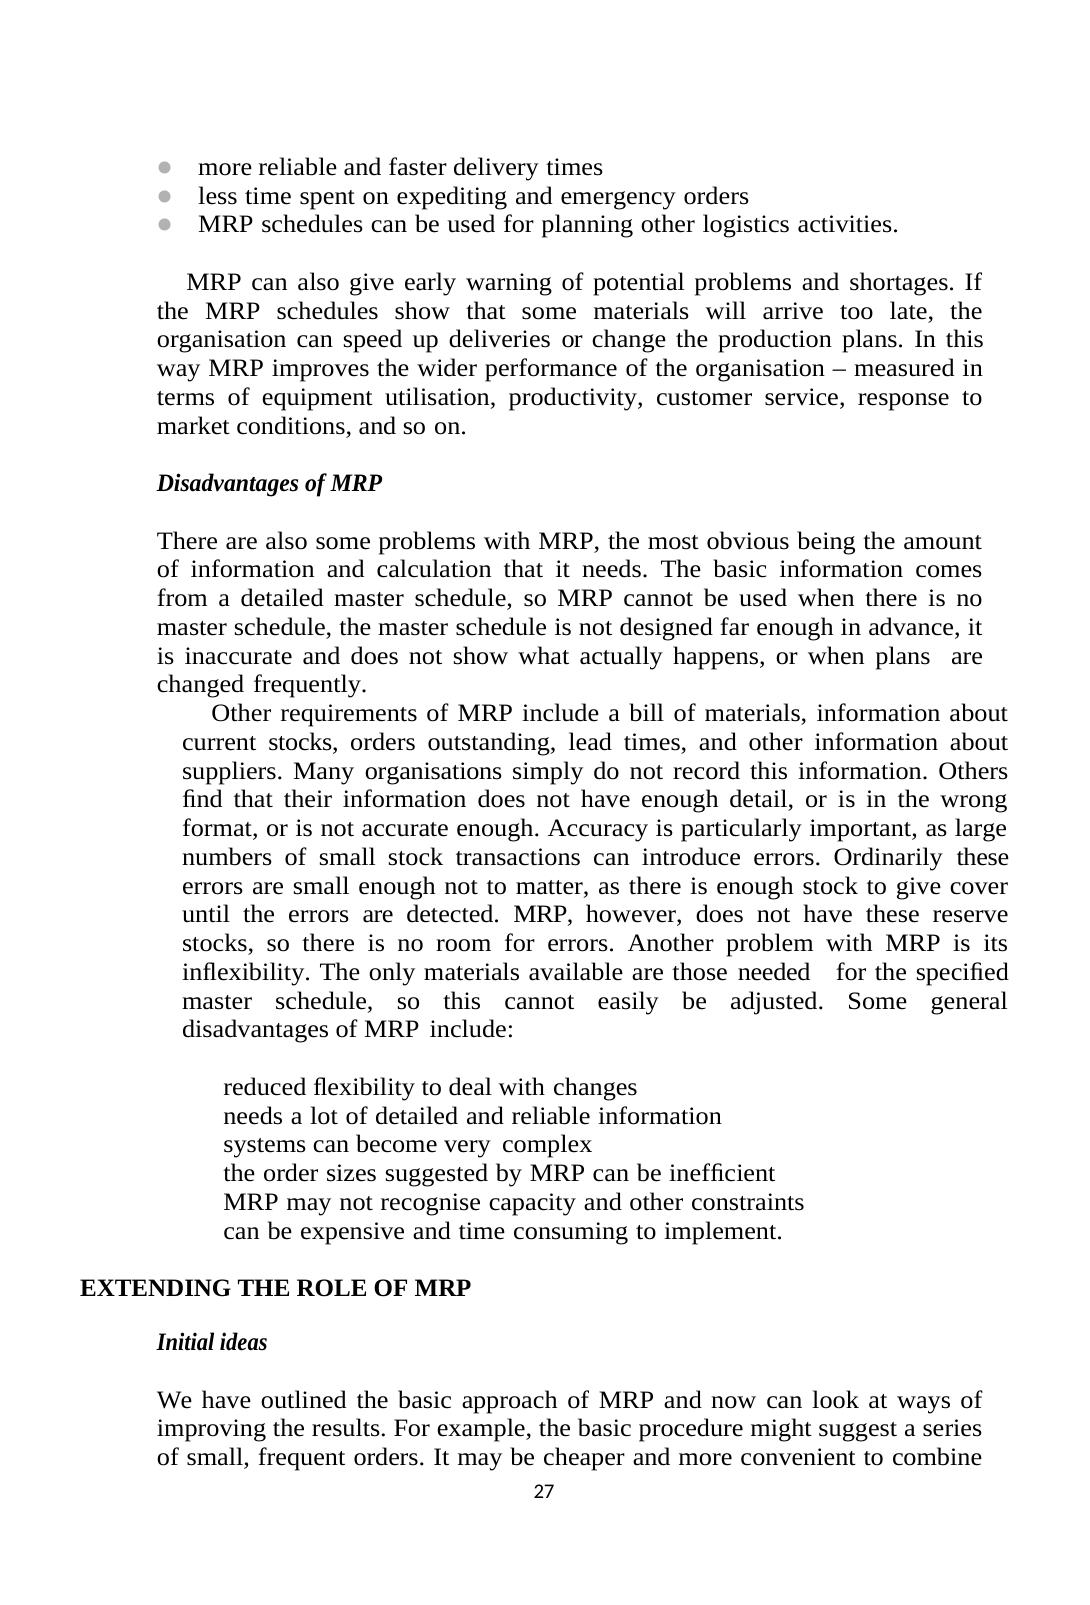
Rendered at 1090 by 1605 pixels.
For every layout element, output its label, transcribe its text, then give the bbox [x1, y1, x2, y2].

list the order sizes suggested by MRP can be inefﬁcient [182, 1158, 1021, 1187]
list more reliable and faster delivery times [157, 152, 1021, 181]
subtitle Disadvantages of MRP [157, 468, 1021, 497]
text EXTENDING THE ROLE OF MRP [80, 1273, 1021, 1302]
subtitle Initial ideas [157, 1327, 1021, 1356]
list MRP may not recognise capacity and other constraints [182, 1187, 1021, 1216]
list needs a lot of detailed and reliable information [182, 1101, 1021, 1129]
text There are also some problems with MRP, the most obvious being the amount of information and calculation that it needs. The basic information comes from a detailed master schedule, so MRP cannot be used when there is no master schedule, the master schedule is not designed far enough in advance, it is inaccurate and does not show what actually happens, or when plans are changed frequently. [157, 526, 984, 698]
text MRP can also give early warning of potential problems and shortages. If the MRP schedules show that some materials will arrive too late, the organisation can speed up deliveries or change the production plans. In this way MRP improves the wider performance of the organisation – measured in terms of equipment utilisation, productivity, customer service, response to market conditions, and so on. [157, 267, 984, 439]
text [157, 1385, 984, 1471]
text Other requirements of MRP include a bill of materials, information about current stocks, orders outstanding, lead times, and other information about suppliers. Many organisations simply do not record this information. Others ﬁnd that their information does not have enough detail, or is in the wrong format, or is not accurate enough. Accuracy is particularly important, as large numbers of small stock transactions can introduce errors. Ordinarily these errors are small enough not to matter, as there is enough stock to give cover until the errors are detected. MRP, however, does not have these reserve stocks, so there is no room for errors. Another problem with MRP is its inﬂexibility. The only materials available are those needed for the speciﬁed master schedule, so this cannot easily be adjusted. Some general disadvantages of MRP include: [182, 698, 1009, 1043]
list can be expensive and time consuming to implement. [182, 1216, 1021, 1244]
list MRP schedules can be used for planning other logistics activities. [157, 209, 1021, 238]
list reduced ﬂexibility to deal with changes [182, 1072, 1021, 1101]
list less time spent on expediting and emergency orders [157, 181, 1021, 209]
list systems can become very complex [182, 1129, 1021, 1158]
